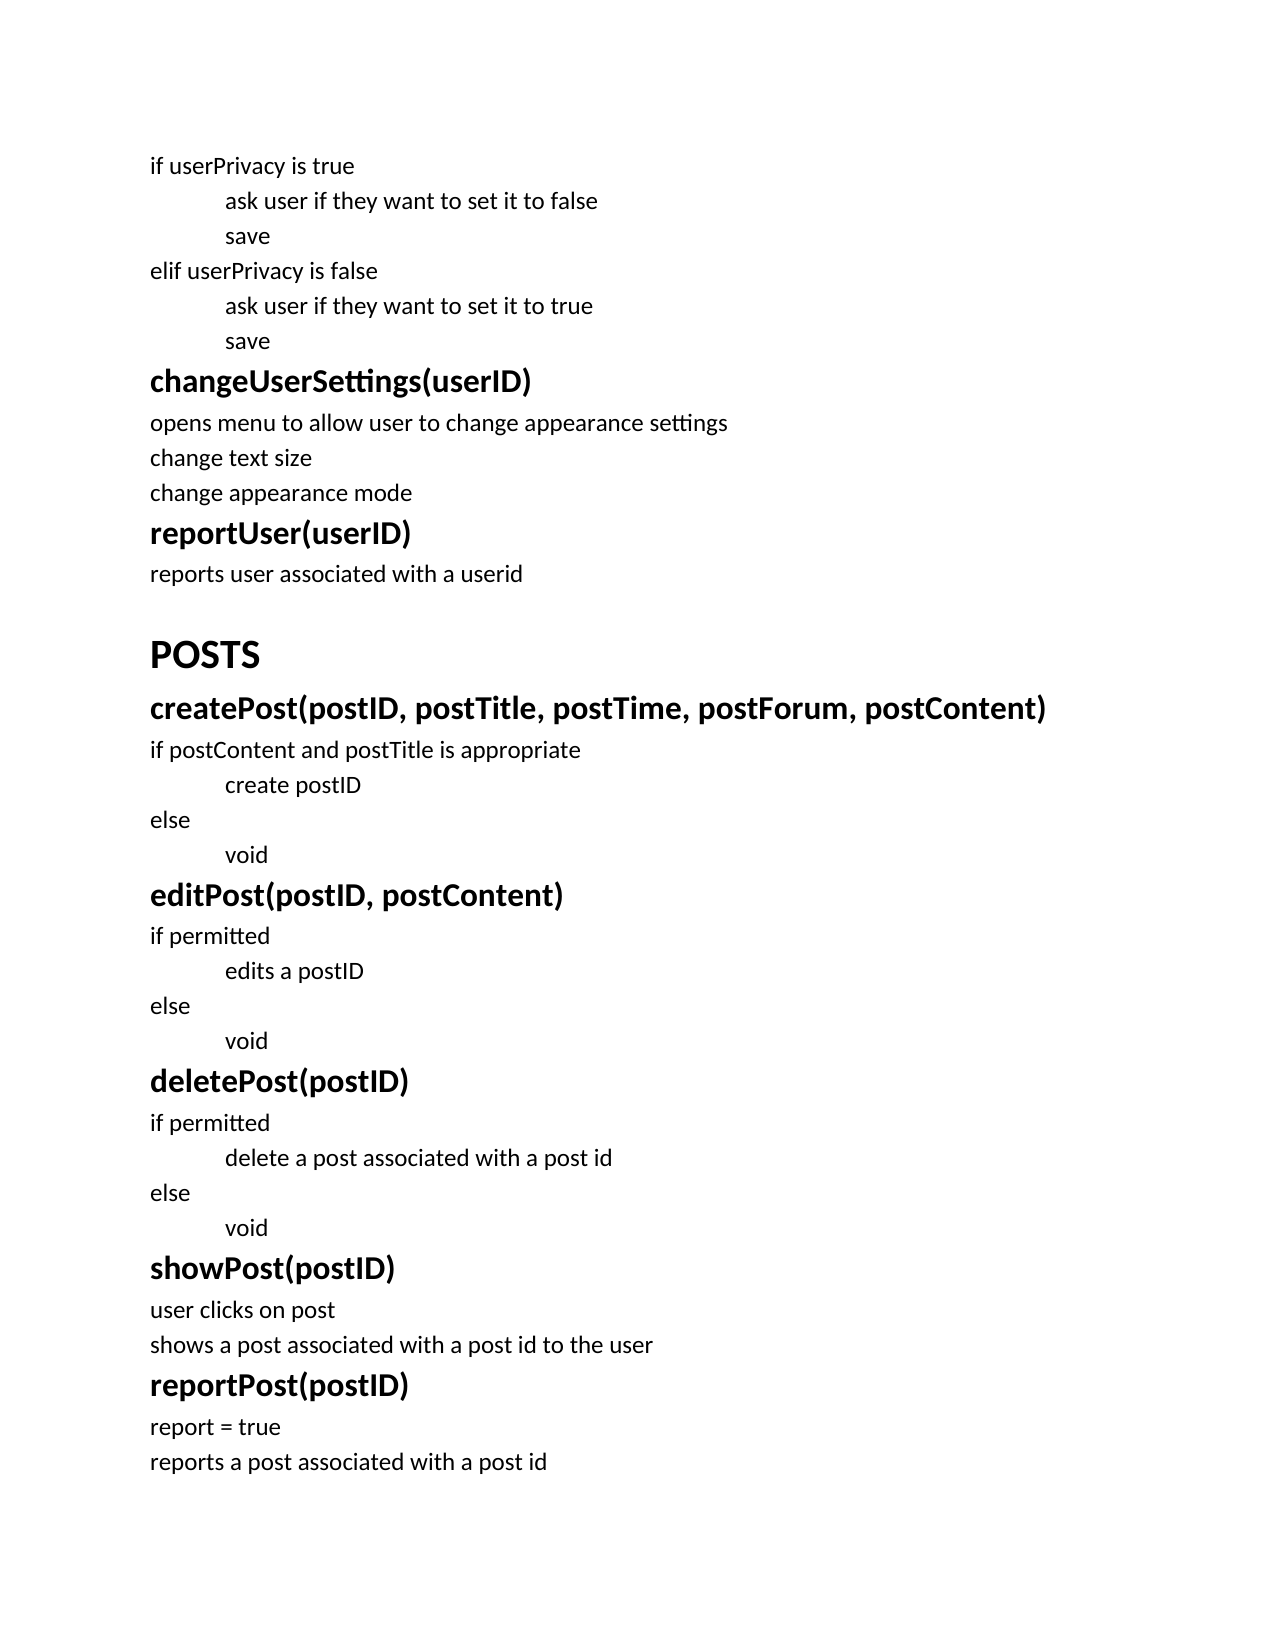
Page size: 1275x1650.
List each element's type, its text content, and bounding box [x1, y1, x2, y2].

text create postID [150, 769, 1125, 799]
text edits a postID [150, 956, 1125, 986]
text void [150, 1026, 1125, 1056]
text else [150, 804, 1125, 834]
text void [150, 839, 1125, 869]
text if permitted [150, 921, 1125, 951]
text createPost(postID, postTitle, postTime, postForum, postContent) [150, 687, 1125, 728]
text shows a post associated with a post id to the user [150, 1329, 1125, 1359]
text opens menu to allow user to change appearance settings [150, 407, 1125, 437]
text user clicks on post [150, 1294, 1125, 1324]
text change text size [150, 442, 1125, 472]
text reportPost(postID) [150, 1364, 1125, 1405]
text ask user if they want to set it to true [150, 290, 1125, 321]
text showPost(postID) [150, 1247, 1125, 1288]
text reports a post associated with a post id [150, 1446, 1125, 1476]
text if permitted [150, 1107, 1125, 1138]
text reports user associated with a userid [150, 558, 1125, 589]
text else [150, 1177, 1125, 1208]
text POSTS [150, 628, 1125, 679]
text delete a post associated with a post id [150, 1142, 1125, 1173]
text ask user if they want to set it to false [150, 185, 1125, 216]
text reportUser(userID) [150, 512, 1125, 552]
text changeUserSettings(userID) [150, 360, 1125, 401]
text change appearance mode [150, 477, 1125, 507]
text editPost(postID, postContent) [150, 874, 1125, 914]
text save [150, 220, 1125, 251]
text void [150, 1212, 1125, 1243]
text save [150, 325, 1125, 356]
text report = true [150, 1411, 1125, 1441]
text if postContent and postTitle is appropriate [150, 734, 1125, 764]
text if userPrivacy is true [150, 150, 1125, 181]
text elif userPrivacy is false [150, 255, 1125, 286]
text deletePost(postID) [150, 1061, 1125, 1101]
text else [150, 991, 1125, 1021]
